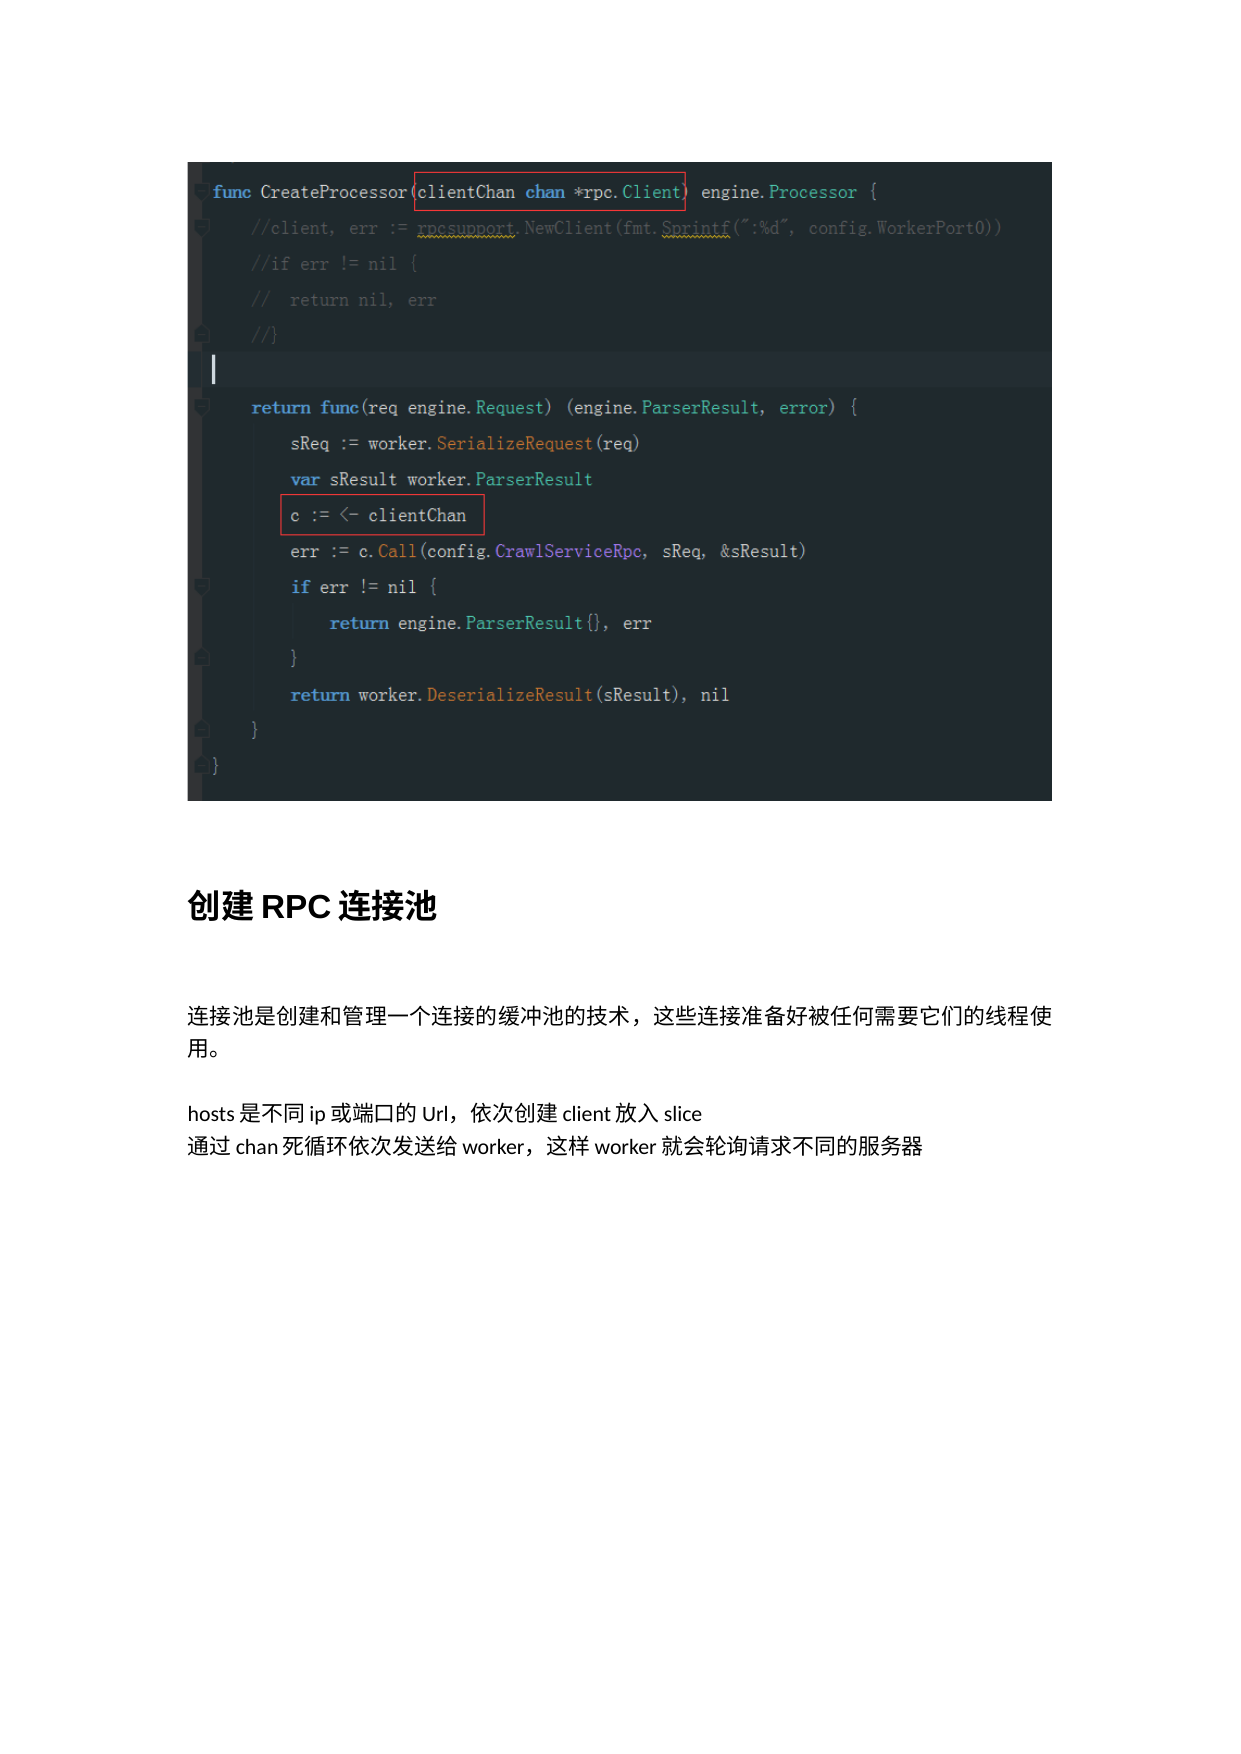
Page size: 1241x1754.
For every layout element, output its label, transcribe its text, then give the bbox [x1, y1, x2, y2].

picture [187, 162, 1052, 801]
subtitle 创建RPC连接池 [187, 872, 1053, 937]
text 连接池是创建和管理一个连接的缓冲池的技术，这些连接准备好被任何需要它们的线程使用。 [187, 998, 1053, 1063]
text 通过chan死循环依次发送给worker，这样worker就会轮询请求不同的服务器 [187, 1128, 1053, 1161]
text hosts是不同ip或端口的Url，依次创建client放入slice [187, 1096, 1053, 1128]
